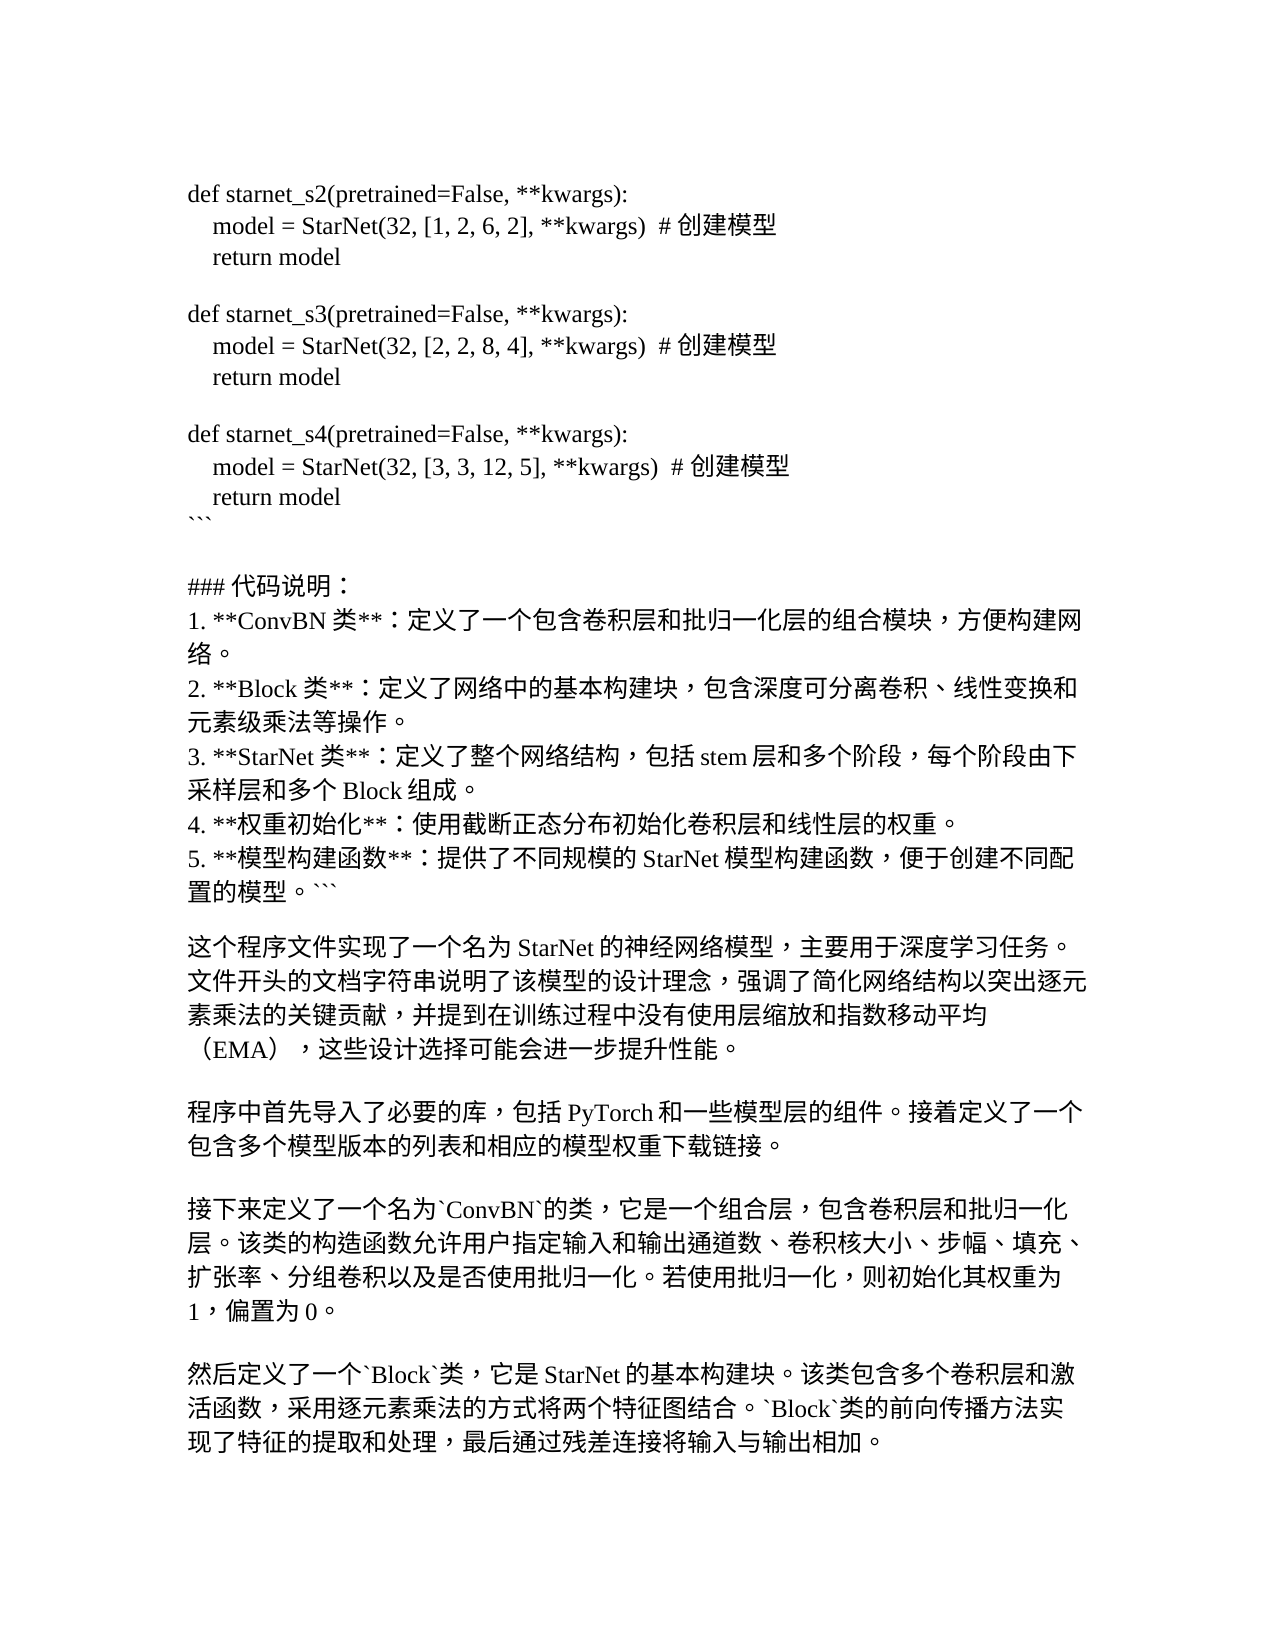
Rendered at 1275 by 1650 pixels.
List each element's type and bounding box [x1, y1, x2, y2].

text [187, 150, 1087, 909]
text [187, 930, 1087, 1488]
